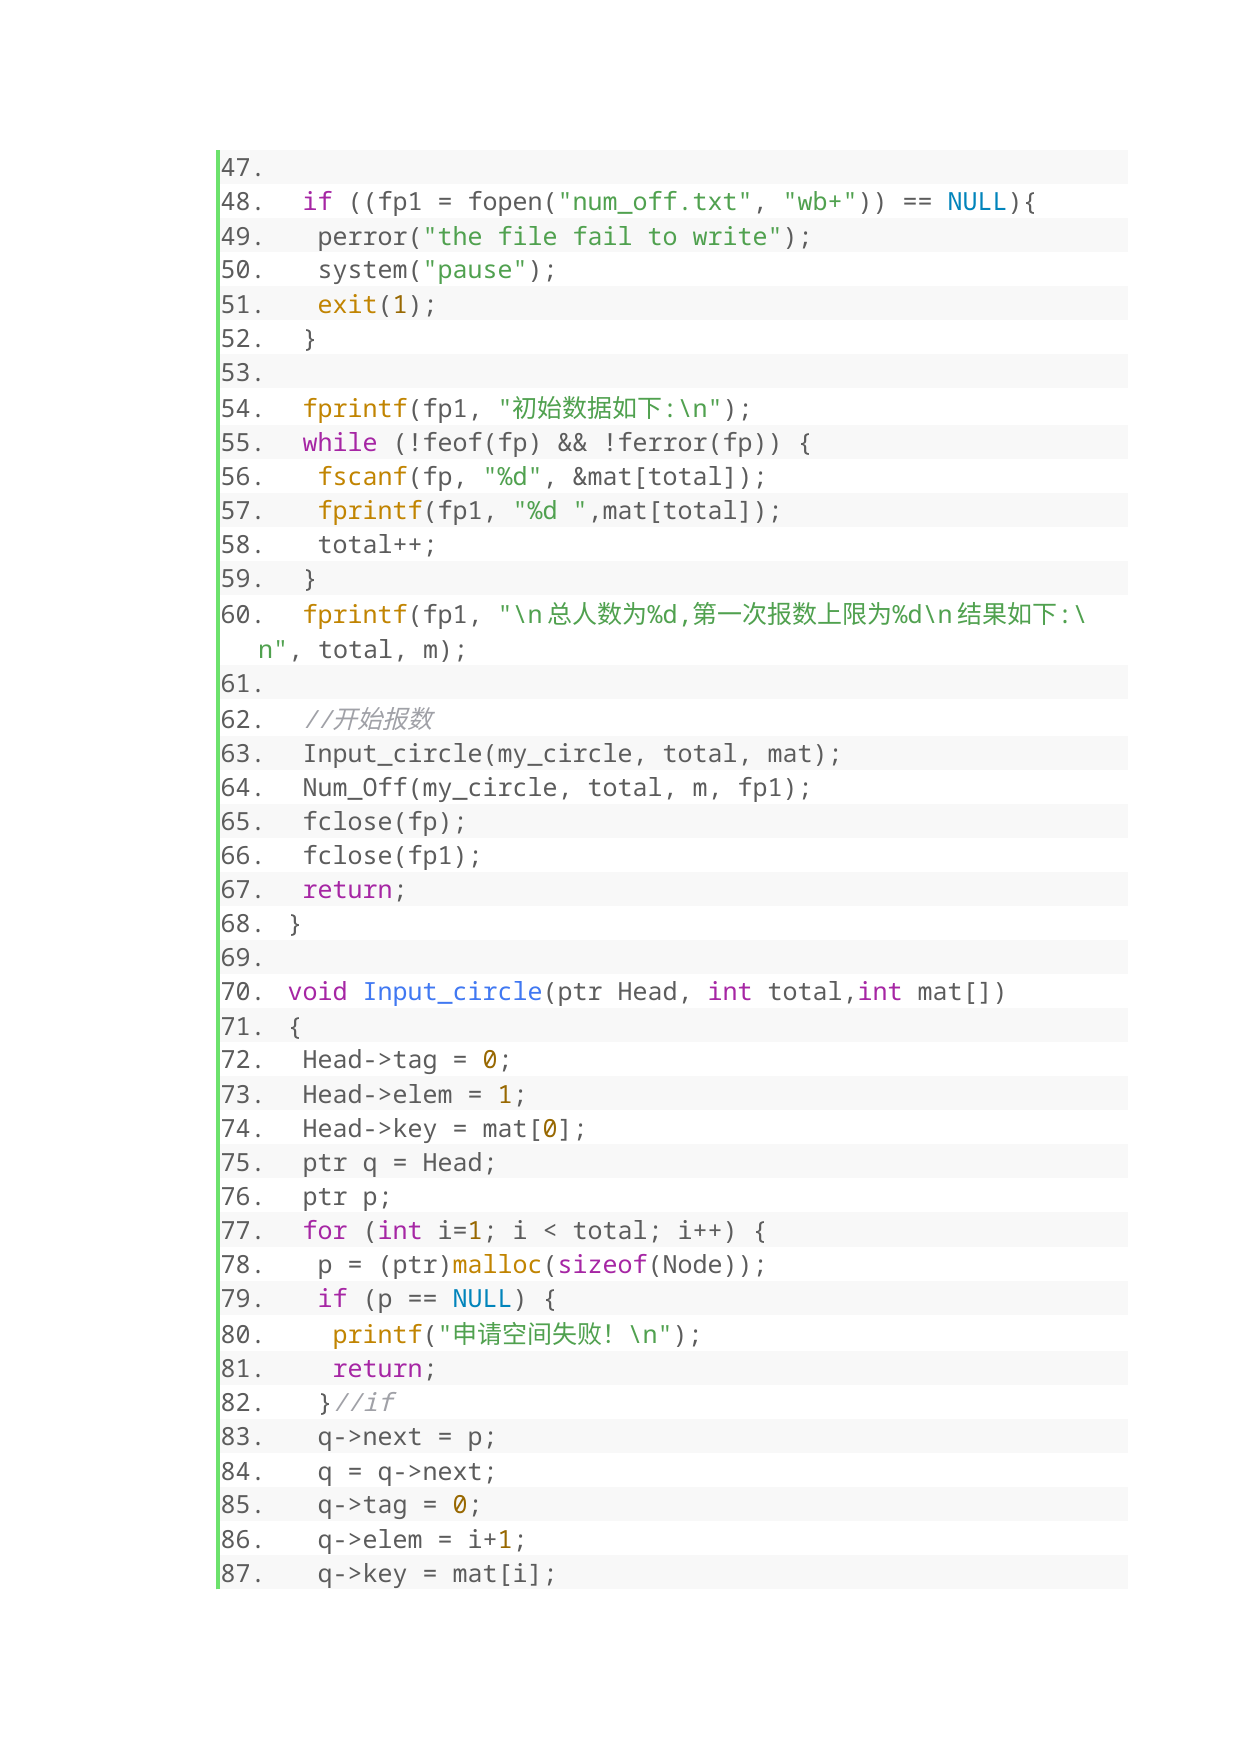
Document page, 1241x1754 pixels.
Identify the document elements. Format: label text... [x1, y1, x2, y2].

list void Input_circle(ptr Head, int total,int mat[]) [220, 974, 1128, 1008]
list } [220, 320, 1128, 354]
list printf("申请空间失败！\n"); [220, 1315, 1128, 1351]
list return; [220, 872, 1128, 906]
list while (!feof(fp) && !ferror(fp)) { [220, 425, 1128, 459]
list }//if [220, 1385, 1128, 1419]
list ptr q = Head; [220, 1144, 1128, 1178]
list } [220, 561, 1128, 595]
list if (p == NULL) { [220, 1281, 1128, 1315]
list total++; [220, 527, 1128, 561]
list q = q->next; [220, 1453, 1128, 1487]
list } [220, 906, 1128, 940]
list fprintf(fp1, "%d ",mat[total]); [220, 493, 1128, 527]
list if ((fp1 = fopen("num_off.txt", "wb+")) == NULL){ [220, 184, 1128, 218]
list fclose(fp); [220, 804, 1128, 838]
list for (int i=1; i < total; i++) { [220, 1212, 1128, 1247]
list Head->tag = 0; [220, 1042, 1128, 1076]
list exit(1); [220, 286, 1128, 320]
list q->elem = i+1; [220, 1521, 1128, 1555]
list fscanf(fp, "%d", &mat[total]); [220, 459, 1128, 493]
list Input_circle(my_circle, total, mat); [220, 736, 1128, 770]
list perror("the file fail to write"); [220, 218, 1128, 252]
list Num_Off(my_circle, total, m, fp1); [220, 770, 1128, 804]
list { [220, 1008, 1128, 1042]
list fprintf(fp1, "\n总人数为%d,第一次报数上限为%d\n结果如下:\n", total, m); [220, 595, 1128, 665]
list Head->key = mat[0]; [220, 1110, 1128, 1144]
list q->key = mat[i]; [220, 1555, 1128, 1589]
list q->next = p; [220, 1419, 1128, 1453]
list return; [220, 1351, 1128, 1385]
list Head->elem = 1; [220, 1076, 1128, 1110]
list fclose(fp1); [220, 838, 1128, 872]
list system("pause"); [220, 252, 1128, 286]
list q->tag = 0; [220, 1487, 1128, 1521]
list ptr p; [220, 1178, 1128, 1212]
list fprintf(fp1, "初始数据如下:\n"); [220, 388, 1128, 425]
list //开始报数 [220, 699, 1128, 736]
list p = (ptr)malloc(sizeof(Node)); [220, 1247, 1128, 1281]
